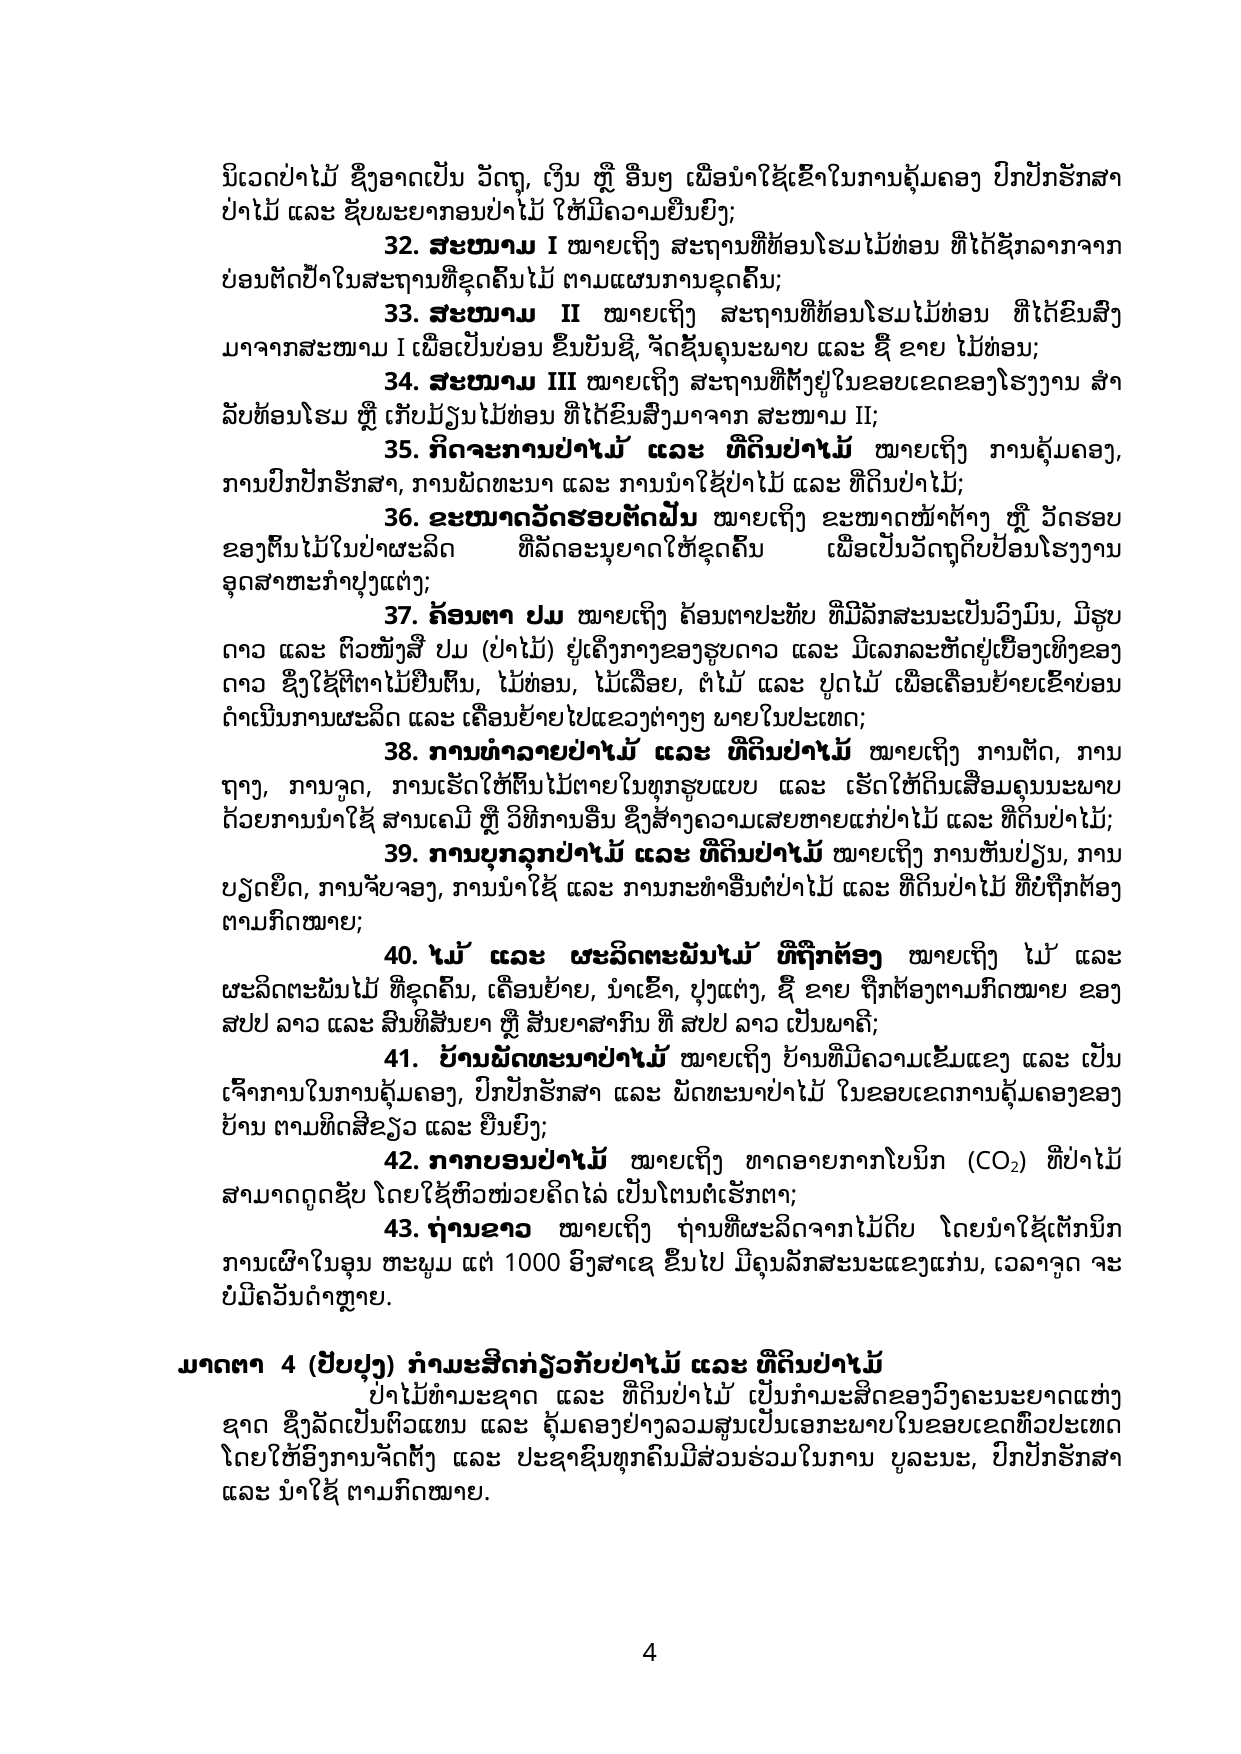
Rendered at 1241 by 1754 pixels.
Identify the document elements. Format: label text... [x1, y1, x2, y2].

list ຖ່ານຂາວ ໝາຍເຖິງ ຖ່ານທີ່ຜະລິດຈາກໄມ້ດິບ ໂດຍນຳໃຊ້ເຕັກນິກການເຜົາໃນອຸນ ຫະພູມ ແຕ່ 1000 ອົງສາເຊ ຂຶ້ນໄປ ມີຄຸນລັກສະນະແຂງແກ່ນ, ເວລາຈູດ ຈະບໍ່ມີຄວັນດໍາຫຼາຍ. [222, 1211, 1122, 1313]
list ສະໜາມ I ໝາຍເຖິງ ສະຖານທີ່ທ້ອນໂຮມໄມ້ທ່ອນ ທີ່ໄດ້ຊັກລາກຈາກບ່ອນຕັດປໍ້າໃນສະຖານທີ່ຂຸດຄົ້ນໄມ້ ຕາມແຜນການຂຸດຄົ້ນ; [222, 228, 1122, 296]
list ບ້ານພັດທະນາປ່າໄມ້ ໝາຍເຖິງ ບ້ານທີ່ມີຄວາມເຂັ້ມແຂງ ແລະ ເປັນເຈົ້າການໃນການຄຸ້ມຄອງ, ປົກປັກຮັກສາ ແລະ ພັດທະນາປ່າໄມ້ ໃນຂອບເຂດການຄຸ້ມຄອງຂອງບ້ານ ຕາມທິດສີຂຽວ ແລະ ຍືນຍົງ; [222, 1040, 1122, 1142]
list ຄ້ອນຕາ ປມ ໝາຍເຖິງ ຄ້ອນຕາປະທັບ ທີ່ມີີລັກສະນະເປັນວົງມົນ, ມີຮູບດາວ ແລະ ຕົວໜັງສື ປມ (ປ່າໄມ້) ຢູ່ເຄິ່ງກາງຂອງຮູບດາວ ແລະ ມີເລກລະຫັດຢູ່ເບື້ອງເທິງຂອງດາວ ຊຶ່ງໃຊ້ຕີຕາໄມ້ຢືນຕົ້ນ, ໄມ້ທ່ອນ, ໄມ້ເລື່ອຍ, ຕໍໄມ້ ແລະ ປູດໄມ້ ເພື່ອເຄື່ອນຍ້າຍເຂົ້າບ່ອນດຳເນີນການຜະລິດ ແລະ ເຄື່ອນຍ້າຍໄປແຂວງຕ່າງໆ ພາຍໃນປະເທດ; [221, 597, 1122, 734]
list ສະໜາມ III ໝາຍເຖິງ ສະຖານທີ່ຕັ້ງຢູ່ໃນຂອບເຂດຂອງໂຮງງານ ສໍາລັບທ້ອນໂຮມ ຫຼື ເກັບມ້ຽນໄມ້ທ່ອນ ທີ່ໄດ້ຂົນສົ່ງມາຈາກ ສະໜາມ II; [222, 364, 1122, 432]
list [222, 159, 1122, 228]
list ການບຸກລຸກປ່າໄມ້ ແລະ ທີ່ດິນປ່າໄມ້ ໝາຍເຖິງ ​ການ​ຫັນ​ປ່ຽນ, ການ​ບຽດ​ຍຶດ, ການຈັບ​ຈອງ, ການນຳ​ໃຊ້ ແລະ ການກະທຳອື່ນຕໍ່ປ່າໄມ້ ແລະ ທີ່​ດິນ​ປ່າ​ໄມ້ ທີ່ບໍ່​ຖືກ​ຕ້ອງ​ຕາມ​ກົດ​ໝາຍ; [222, 836, 1122, 938]
list ການທຳ​ລາຍປ່າໄມ້ ແລະ ທີ່ດິນປ່າໄມ້ ໝາຍເຖິງ ການຕັດ, ການຖາງ, ການຈູດ, ການເຮັດໃຫ້ຕົ້ນໄມ້ຕາຍໃນທຸກຮູບແບບ ແລະ ເຮັດໃຫ້ດິນເສື່ອມຄຸນນະພາບ ດ້ວຍການນຳໃຊ້ ສານເຄມີ ຫຼື ວິ​ທີ​ການ​ອື່ນ ຊຶ່ງສ້າງຄວາມເສຍຫາຍແກ່ປ່າໄມ້ ແລະ ທີ່ດິນປ່າໄມ້; [222, 734, 1122, 836]
list ໄມ້ ແລະ ຜະລິດຕະພັນໄມ້ ທີ່ຖືກຕ້ອງ ໝາຍເຖິງ ໄມ້ ແລະ ຜະລິດຕະພັນໄມ້ ທີ່ຂຸດຄົ້ນ, ເຄື່ອນຍ້າຍ, ນຳເຂົ້າ, ປຸງແຕ່ງ, ຊື້ ຂາຍ ຖືກຕ້ອງຕາມກົດໝາຍ ຂອງ ສປປ ລາວ ແລະ ສົນທິສັນຍາ ຫຼື ສັນຍາສາກົນ ທີ່ ສປປ ລາວ ເປັນພາຄີ; [222, 938, 1122, 1040]
list ກາກບອນປ່າໄມ້ ໝາຍເຖິງ ທາດອາຍກາກໂບນິກ (CO2) ທີ່ປ່າໄມ້ສາມາດດູດຊັບ ໂດຍໃຊ້ຫົວໜ່ວຍຄິດໄລ່ ເປັນໂຕນຕໍ່ເຮັກຕາ; [222, 1142, 1122, 1211]
list ສະໜາມ II ໝາຍເຖິງ ສະຖານທີ່ທ້ອນໂຮມໄມ້ທ່ອນ ທີ່ໄດ້ຂົນສົ່ງມາຈາກສະໜາມ I ເພື່ອເປັນບ່ອນ ຂຶ້ນບັນຊີ, ຈັດຊັ້ນຄຸນະພາບ ແລະ ຊື້ ຂາຍ ໄມ້ທ່ອນ; [222, 296, 1122, 364]
list ຂະໜາດວັດຮອບຕັດຟັນ ໝາຍເຖິງ ຂະໜາດໜ້າຕ້າງ ຫຼື ວັດຮອບຂອງຕົ້ນໄມ້ໃນປ່າຜະລິດ ທີ່ລັດອະນຸຍາດໃຫ້ຂຸດຄົ້ນ ເພື່ອເປັນວັດຖຸດິບປ້ອນໂຮງງານອຸດສາຫະກຳປຸງແຕ່ງ; [222, 500, 1122, 597]
text ມາດຕາ 4 (ປັບປຸງ) ກໍາ​ມະ​ສິດກ່ຽວ​ກັບປ່າ​ໄມ້ ແລະ ທີ່​ດິນ​ປ່າ​ໄມ້ [177, 1347, 1122, 1381]
list ກິດຈະການປ່າໄມ້ ແລະ ທີ່ດິນປ່າໄມ້ ໝາຍເຖິງ ການຄຸ້ມຄອງ, ການປົກປັກຮັກສາ, ການພັດທະນາ ແລະ ການນຳໃຊ້ປ່າໄມ້ ແລະ ທີ່ດິນປ່າໄມ້; [222, 432, 1122, 500]
text ປ່າ​ໄມ້ທຳ​ມະ​ຊາດ ແລະ ທີ່​ດິນ​ປ່າ​ໄມ້ ເປັນ​ກຳ​ມະ​ສິດຂອງວົງ​ຄະ​ນະ​ຍາດ​ແຫ່ງ​ຊາດ ຊຶ່ງລັດ​​ເປັນຕົວແທນ ແລະ ​ຄຸ້ມ​ຄອງ​ຢ່າງລວມສູນເປັນ​ເອ​ກະ​ພາບ​ໃນ​ຂອບເຂດທົ່ວ​ປະ​ເທດ ໂດຍໃຫ້ອົງການຈັດຕັ້ງ ແລະ ປະຊາຊົນທຸກຄົນມີສ່ວນຮ່ວມໃນ​ການ ບູ​ລະ​ນະ, ປົກ​ປັກ​ຮັກ​ສາ ແລະ ນຳໃຊ້ ຕາມກົດໝາຍ. [222, 1381, 1122, 1507]
